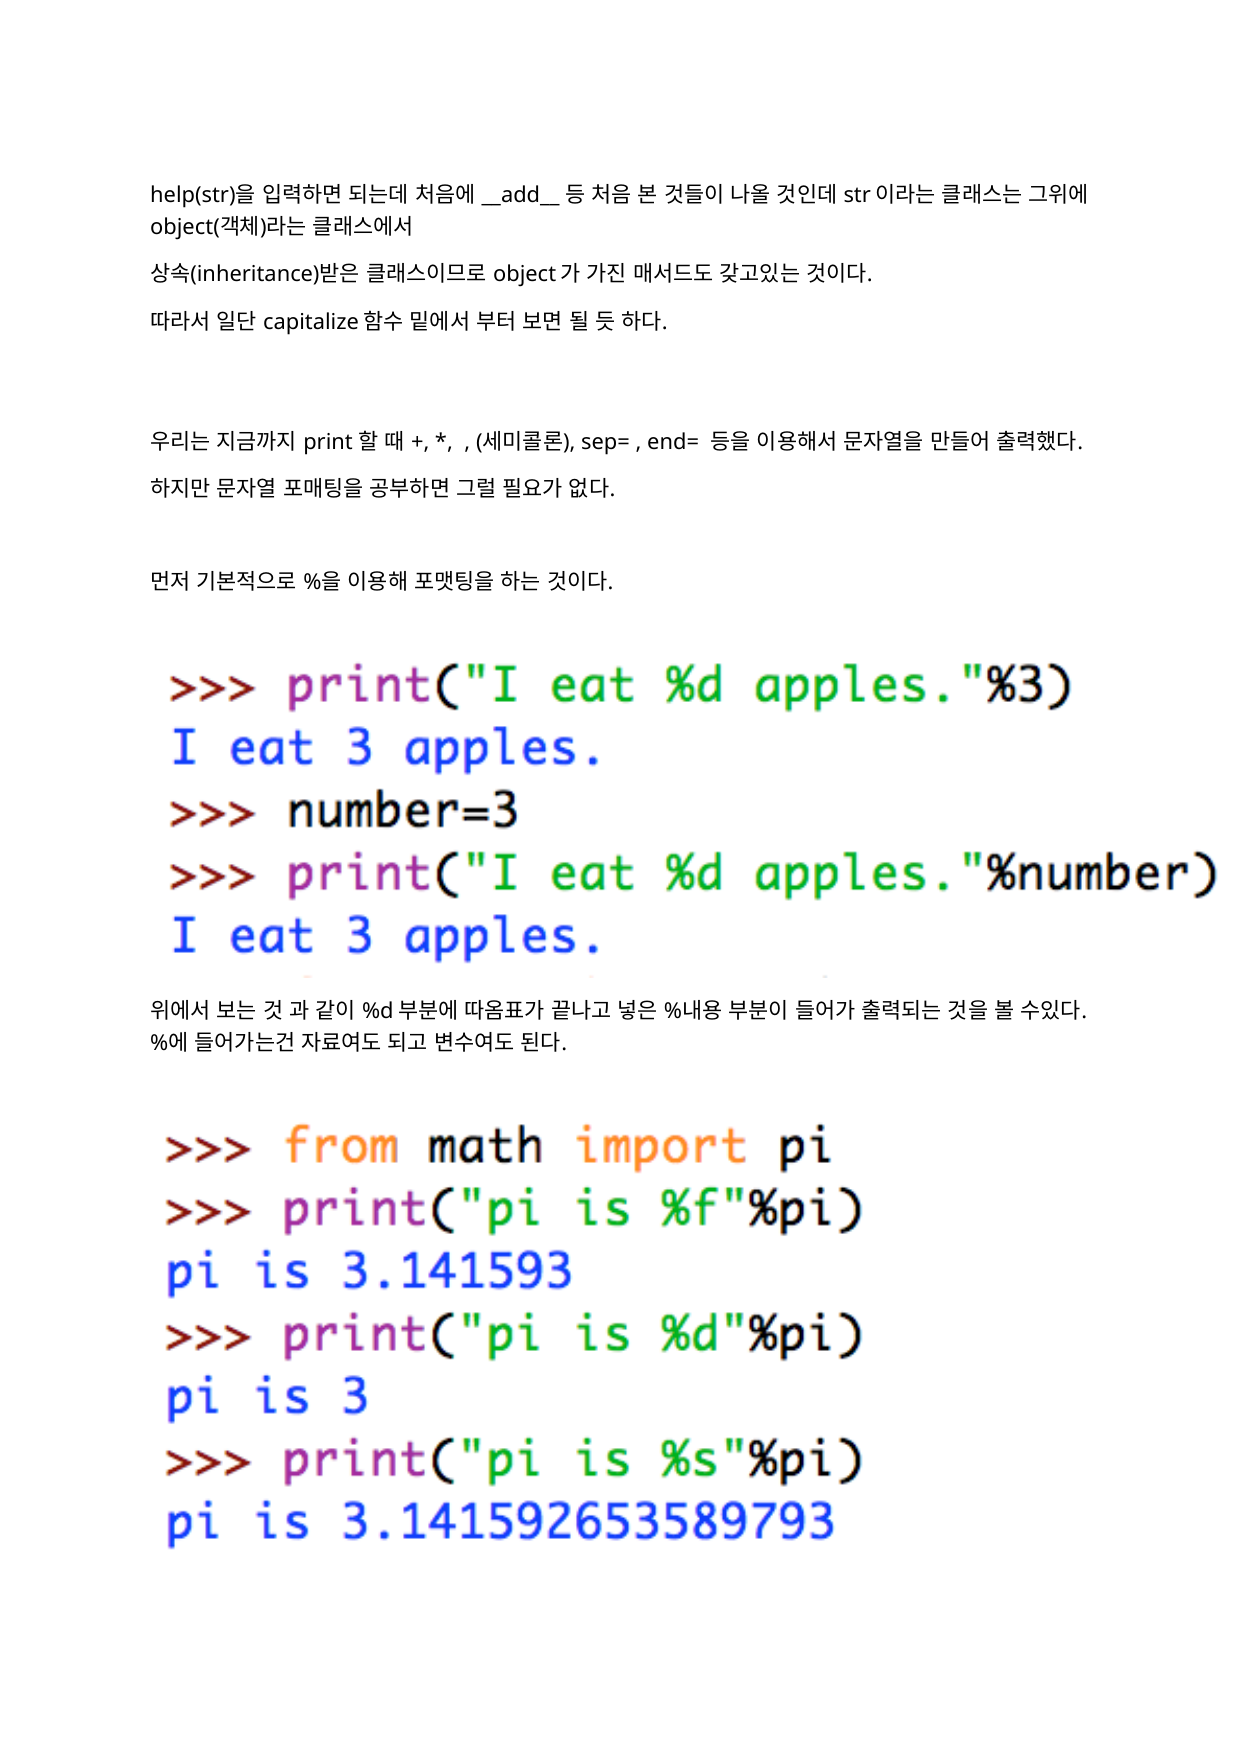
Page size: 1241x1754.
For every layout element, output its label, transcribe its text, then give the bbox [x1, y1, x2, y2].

text help(str)을 입력하면 되는데 처음에 __add__ 등 처음 본 것들이 나올 것인데 str이라는 클래스는 그위에 object(객체)라는 클래스에서 [150, 177, 1090, 241]
text 따라서 일단 capitalize함수 밑에서 부터 보면 될 듯 하다. [150, 304, 1090, 336]
text 우리는 지금까지 print 할 때 +, *, , (세미콜론), sep= , end= 등을 이용해서 문자열을 만들어 출력했다. [150, 424, 1090, 455]
text 하지만 문자열 포매팅을 공부하면 그럴 필요가 없다. [150, 471, 1090, 503]
picture [150, 656, 1230, 978]
text 먼저 기본적으로 %을 이용해 포맷팅을 하는 것이다. [150, 564, 1090, 596]
text 상속(inheritance)받은 클래스이므로 object가 가진 매서드도 갖고있는 것이다. [150, 256, 1090, 288]
text 위에서 보는 것 과 같이 %d부분에 따옴표가 끝나고 넣은 %내용 부분이 들어가 출력되는 것을 볼 수있다. %에 들어가는건 자료여도 되고 변수여도 된다. [150, 993, 1090, 1057]
picture [150, 1118, 875, 1564]
